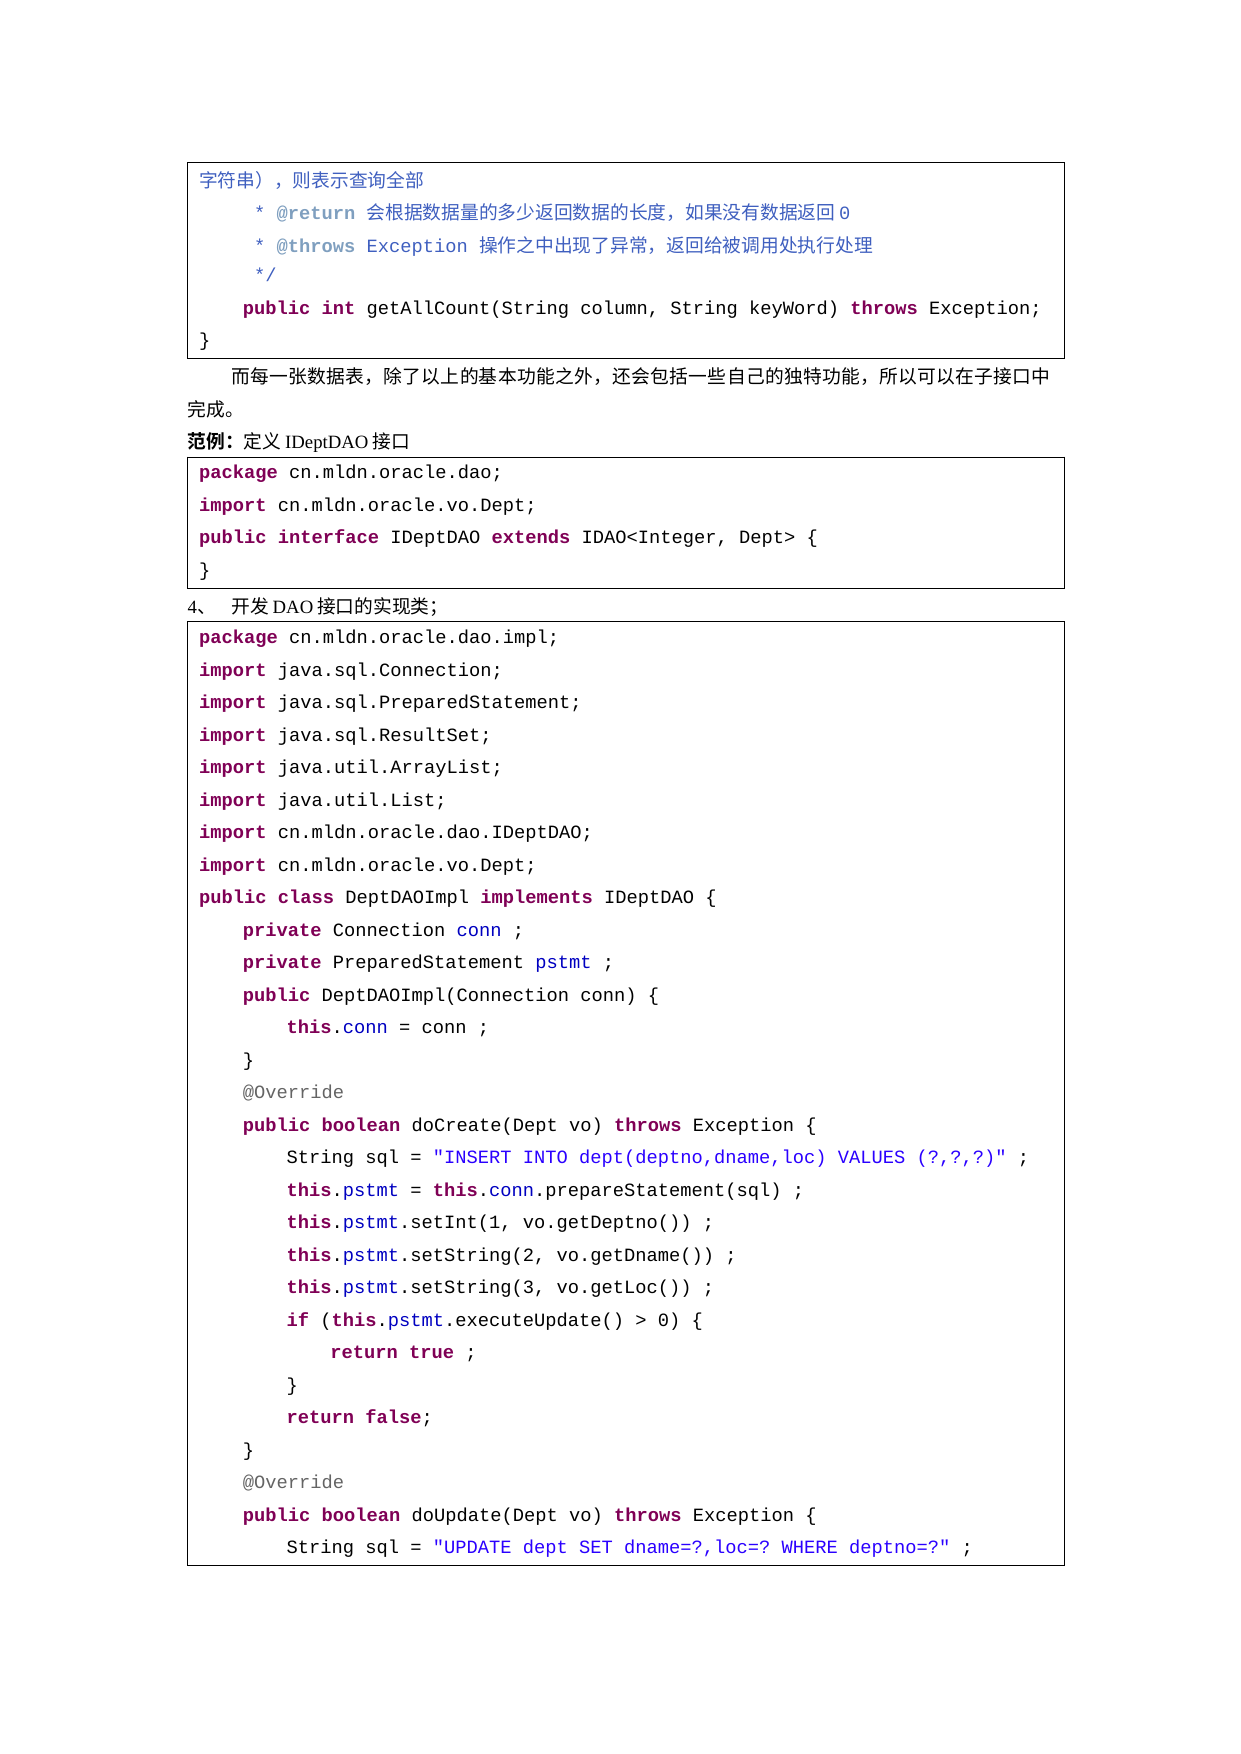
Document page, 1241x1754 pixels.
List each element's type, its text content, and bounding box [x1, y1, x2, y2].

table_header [188, 163, 1064, 358]
text 4、 开发DAO接口的实现类； [187, 589, 1053, 621]
text 而每一张数据表，除了以上的基本功能之外，还会包括一些自己的独特功能，所以可以在子接口中完成。 [187, 359, 1053, 424]
text 范例：定义IDeptDAO接口 [187, 424, 1053, 457]
table_header package cn.mldn.oracle.dao; import cn.mldn.oracle.vo.Dept; public interface IDeptDAO extends IDAO<Integer, Dept> { } [188, 458, 1064, 588]
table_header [188, 622, 1064, 1565]
